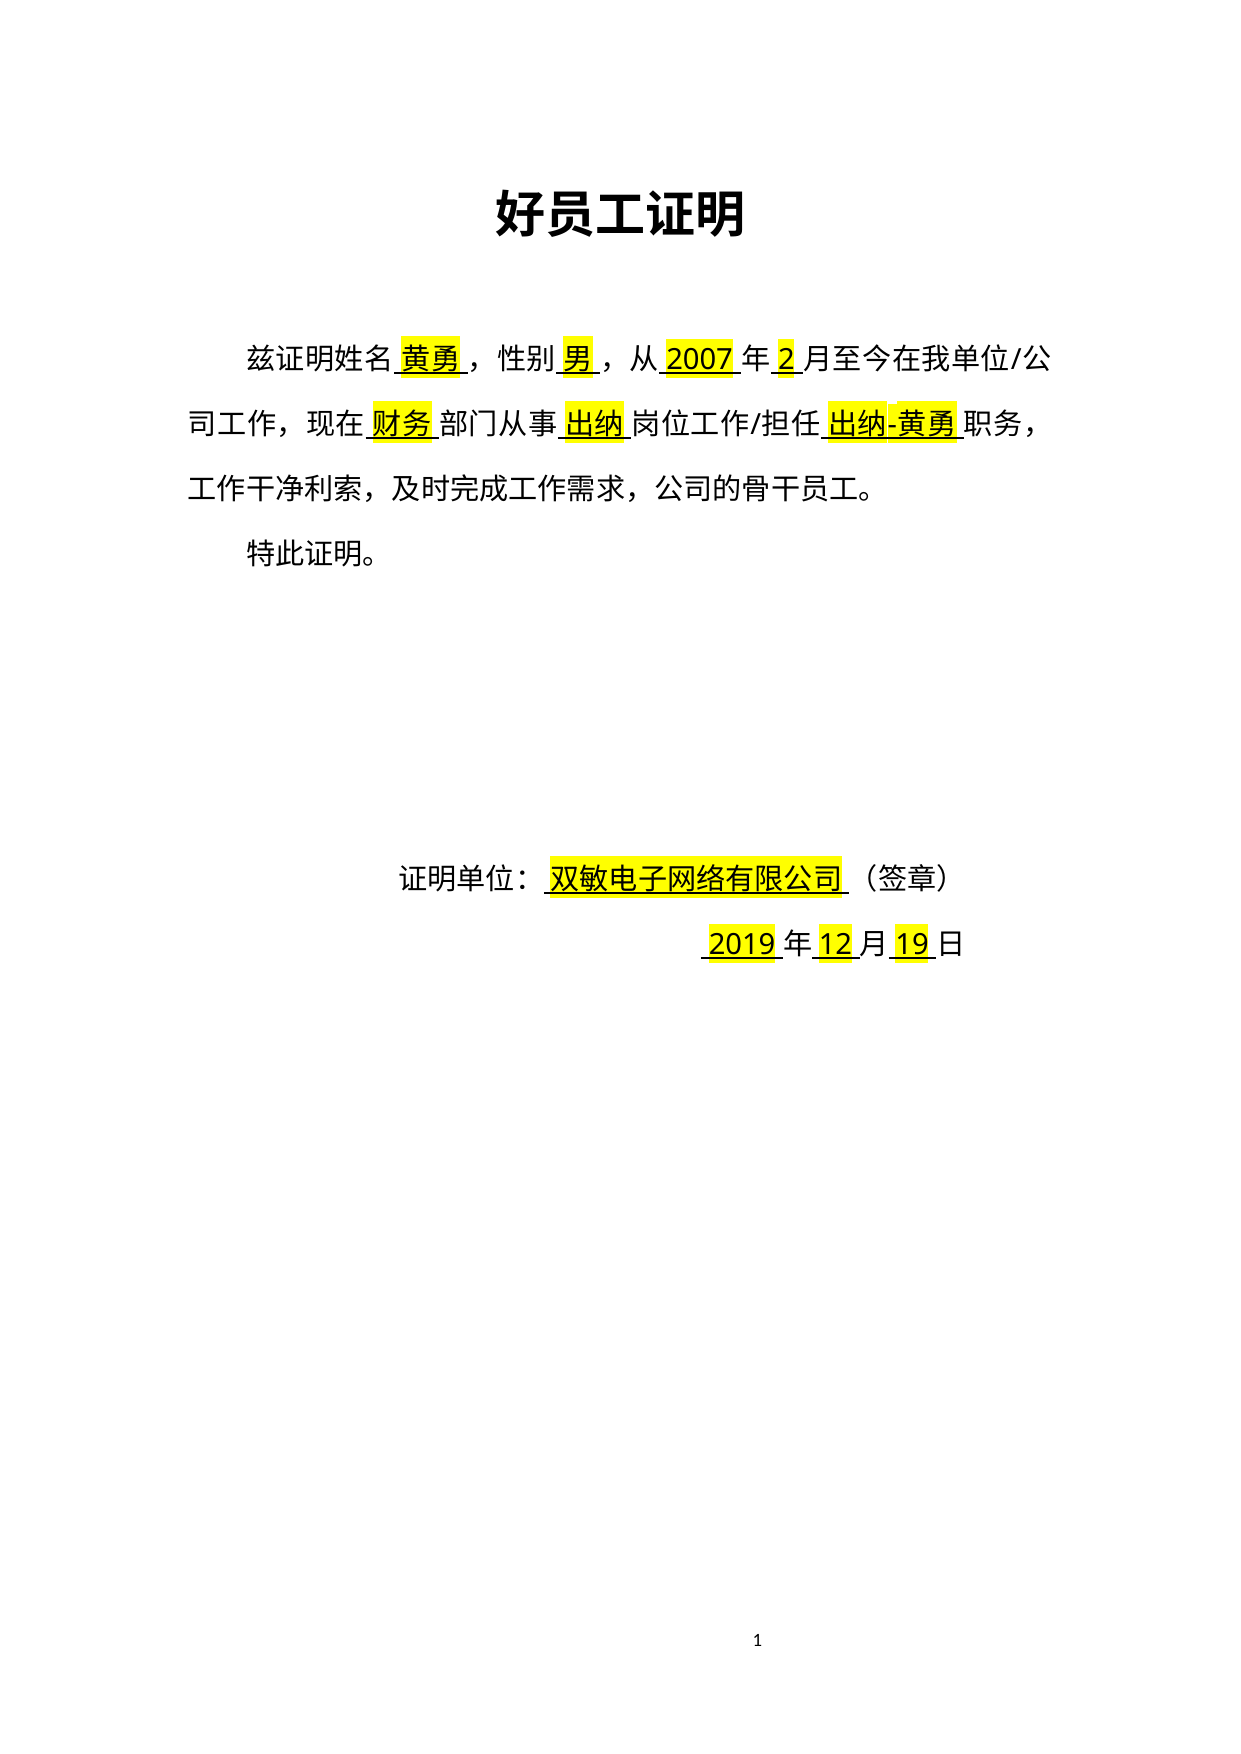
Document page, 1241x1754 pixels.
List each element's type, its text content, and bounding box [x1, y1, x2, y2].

text 证明单位： 双敏电子网络有限公司 （签章） [187, 844, 965, 909]
text 兹证明姓名 黄勇 ，性别 男 ，从 2007 年 2 月至今在我单位/公司工作，现在 财务 部门从事 出纳 岗位工作/担任 出纳-黄勇 职务，工作干净利索，及时完成工作需求，公司的骨干员工。 [187, 324, 1053, 519]
text 特此证明。 [187, 519, 1053, 584]
text 2019 年 12 月 19 日 [187, 909, 965, 974]
text 好员工证明 [187, 162, 1053, 259]
